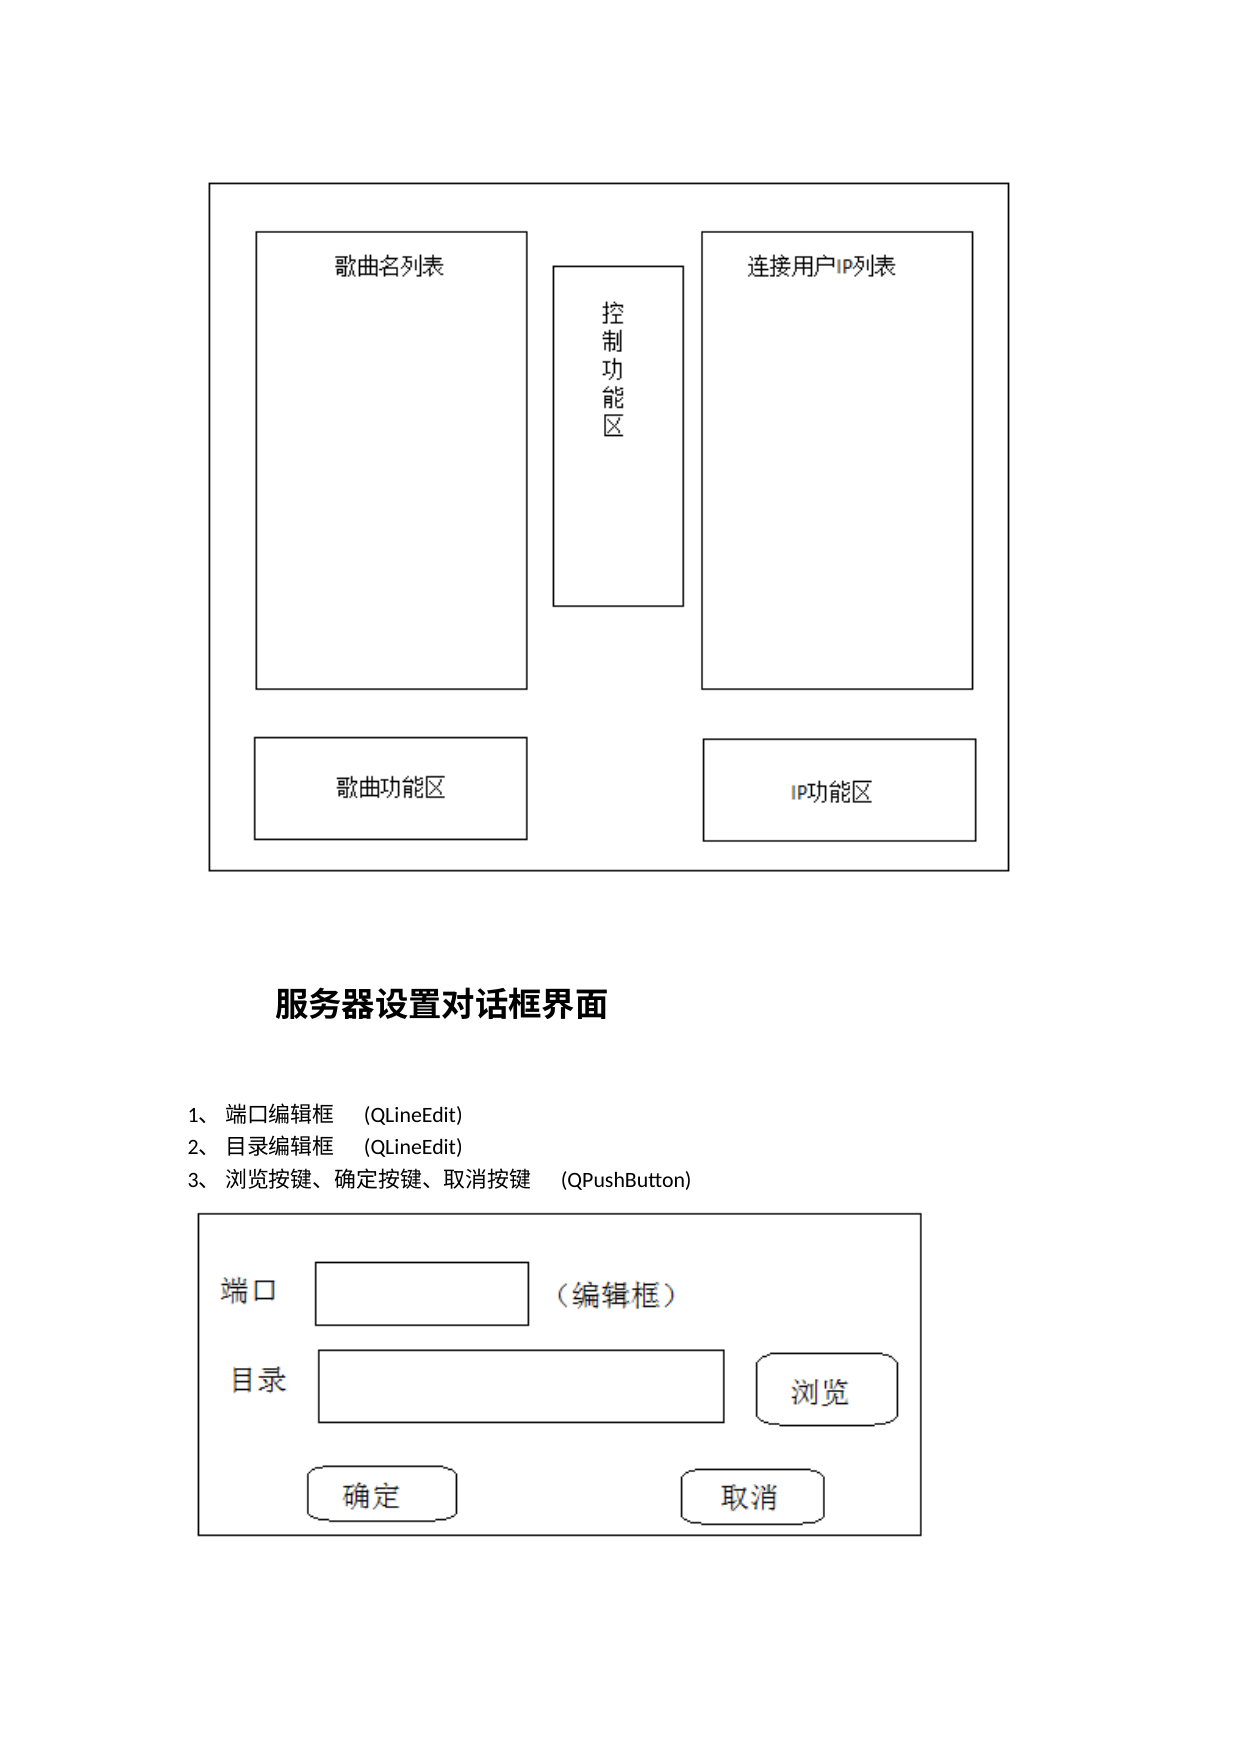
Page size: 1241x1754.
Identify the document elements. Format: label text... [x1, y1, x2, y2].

list 浏览按键、确定按键、取消按键 (QPushButton) [187, 1161, 1053, 1194]
list 端口编辑框 (QLineEdit) [187, 1096, 1053, 1129]
subtitle 服务器设置对话框界面 [187, 969, 1053, 1034]
picture [187, 1193, 936, 1563]
list 目录编辑框 (QLineEdit) [187, 1129, 1053, 1161]
picture [187, 162, 1044, 889]
